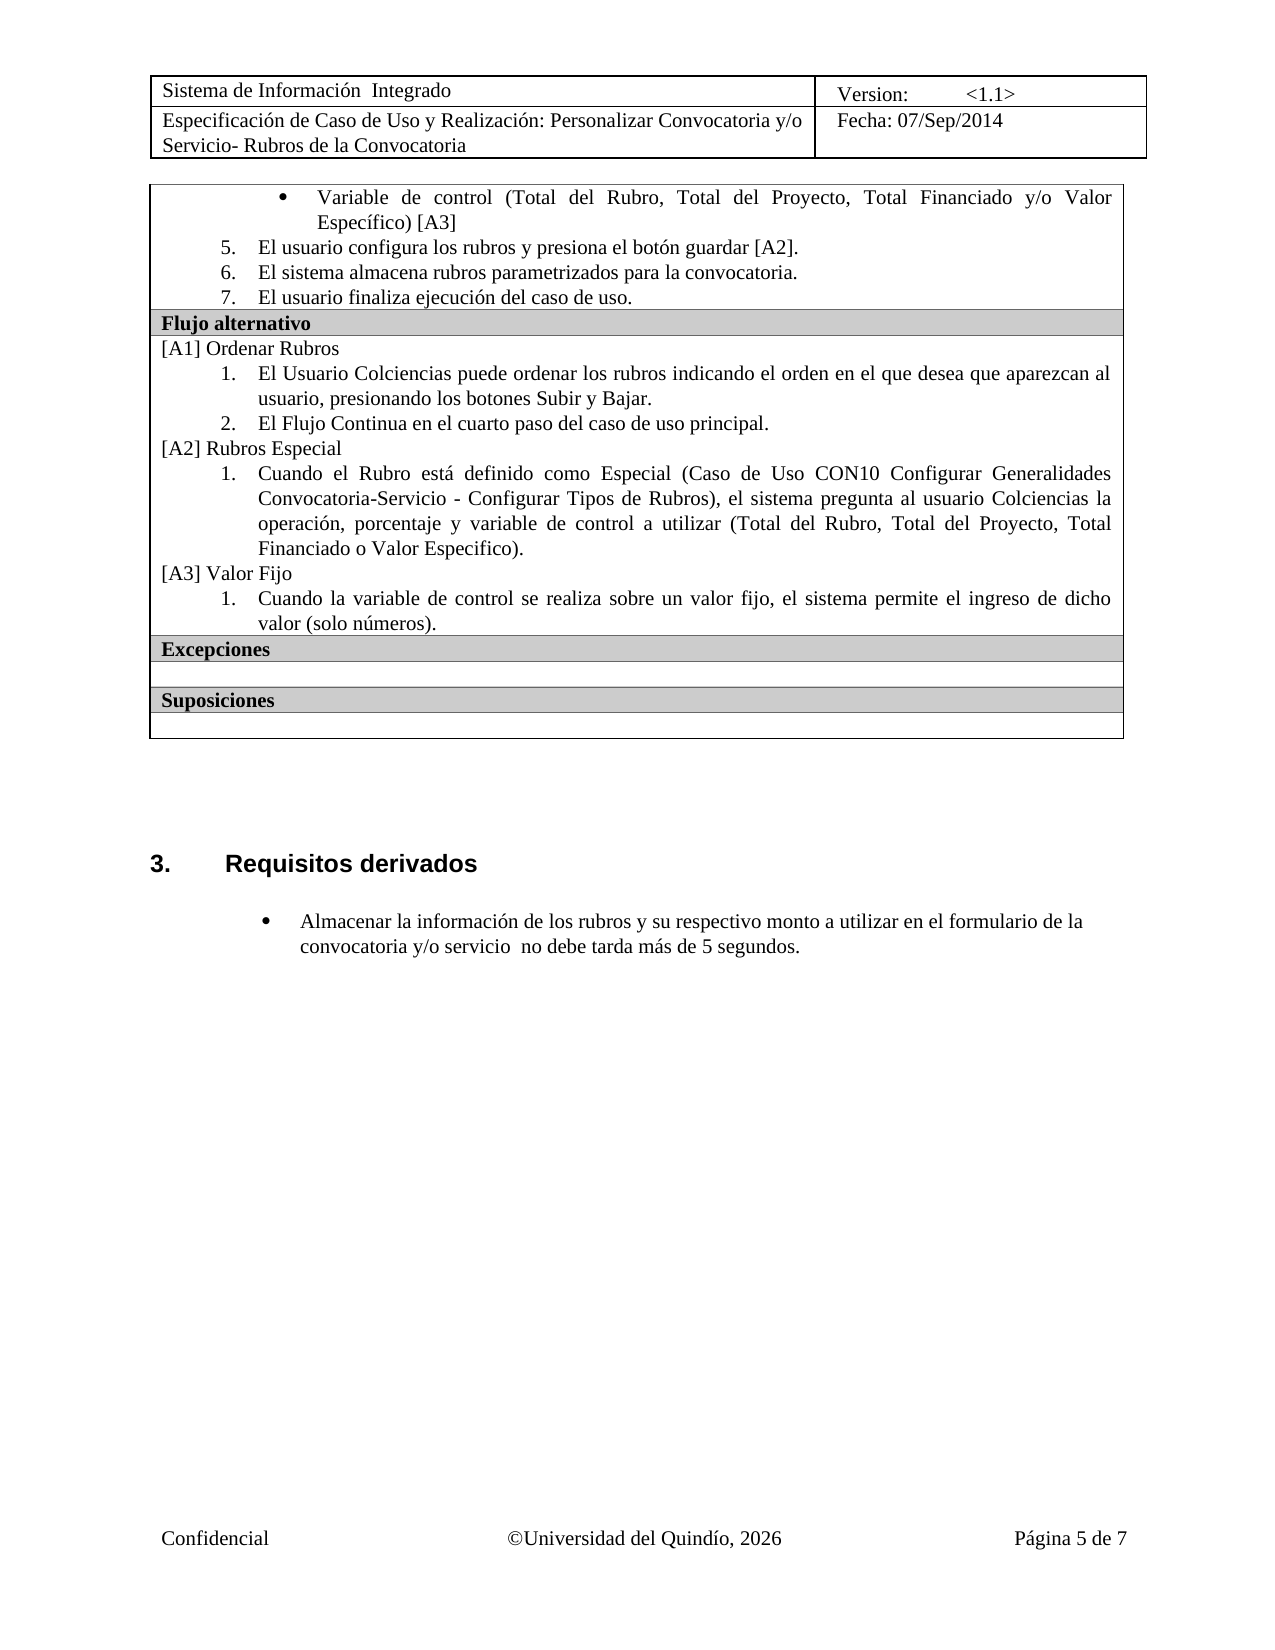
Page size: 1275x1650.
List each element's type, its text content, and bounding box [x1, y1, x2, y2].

table_cell [151, 662, 1123, 686]
subtitle Requisitos derivados [150, 848, 1125, 877]
list Almacenar la información de los rubros y su respectivo monto a utilizar en el formulario de la convocatoria y/o servicio no debe tarda más de 5 segundos. [262, 908, 1125, 958]
table_cell Flujo alternativo [151, 310, 1123, 335]
table_cell [A1] Ordenar Rubros El Usuario Colciencias puede ordenar los rubros indicando el orden en el que desea que aparezcan al usuario, presionando los botones Subir y Bajar. El Flujo Continua en el cuarto paso del caso de uso principal. [A2] Rubros Especial Cuando el Rubro está definido como Especial (Caso de Uso CON10 Configurar Generalidades Convocatoria-Servicio - Configurar Tipos de Rubros), el sistema pregunta al usuario Colciencias la operación, porcentaje y variable de control a utilizar (Total del Rubro, Total del Proyecto, Total Financiado o Valor Especifico). [A3] Valor Fijo Cuando la variable de control se realiza sobre un valor fijo, el sistema permite el ingreso de dicho valor (solo números). [151, 336, 1123, 635]
table_cell [151, 713, 1123, 737]
table_cell Excepciones [151, 636, 1123, 661]
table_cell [151, 185, 1123, 309]
table_cell Suposiciones [151, 688, 1123, 712]
